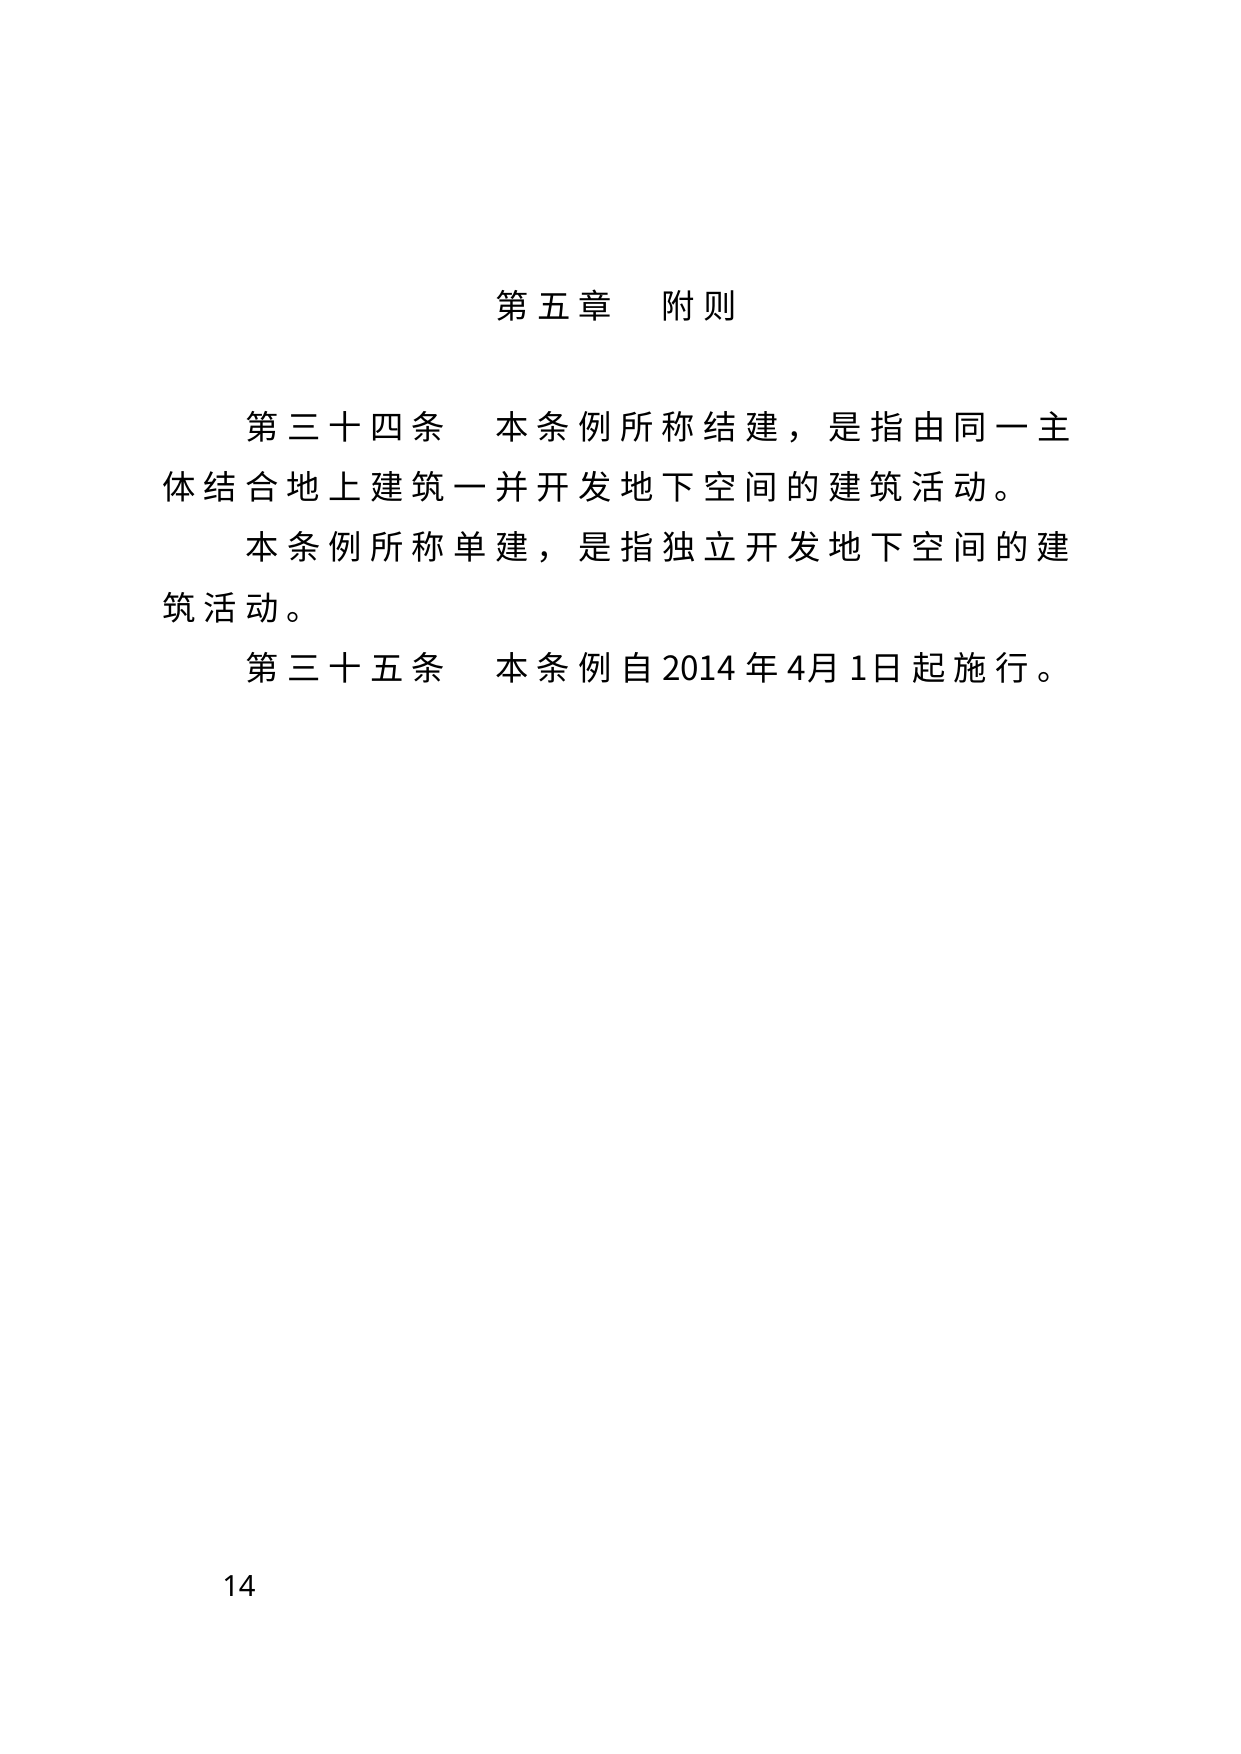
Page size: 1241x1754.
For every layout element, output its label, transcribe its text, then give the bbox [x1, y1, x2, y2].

text 第三十五条 本条例自2014年4月1日起施行。 [162, 636, 1078, 696]
text 第三十四条 本条例所称结建，是指由同一主体结合地上建筑一并开发地下空间的建筑活动。 [162, 394, 1078, 515]
text 本条例所称单建，是指独立开发地下空间的建筑活动。 [162, 515, 1078, 636]
text 第五章 附则 [162, 274, 1078, 334]
